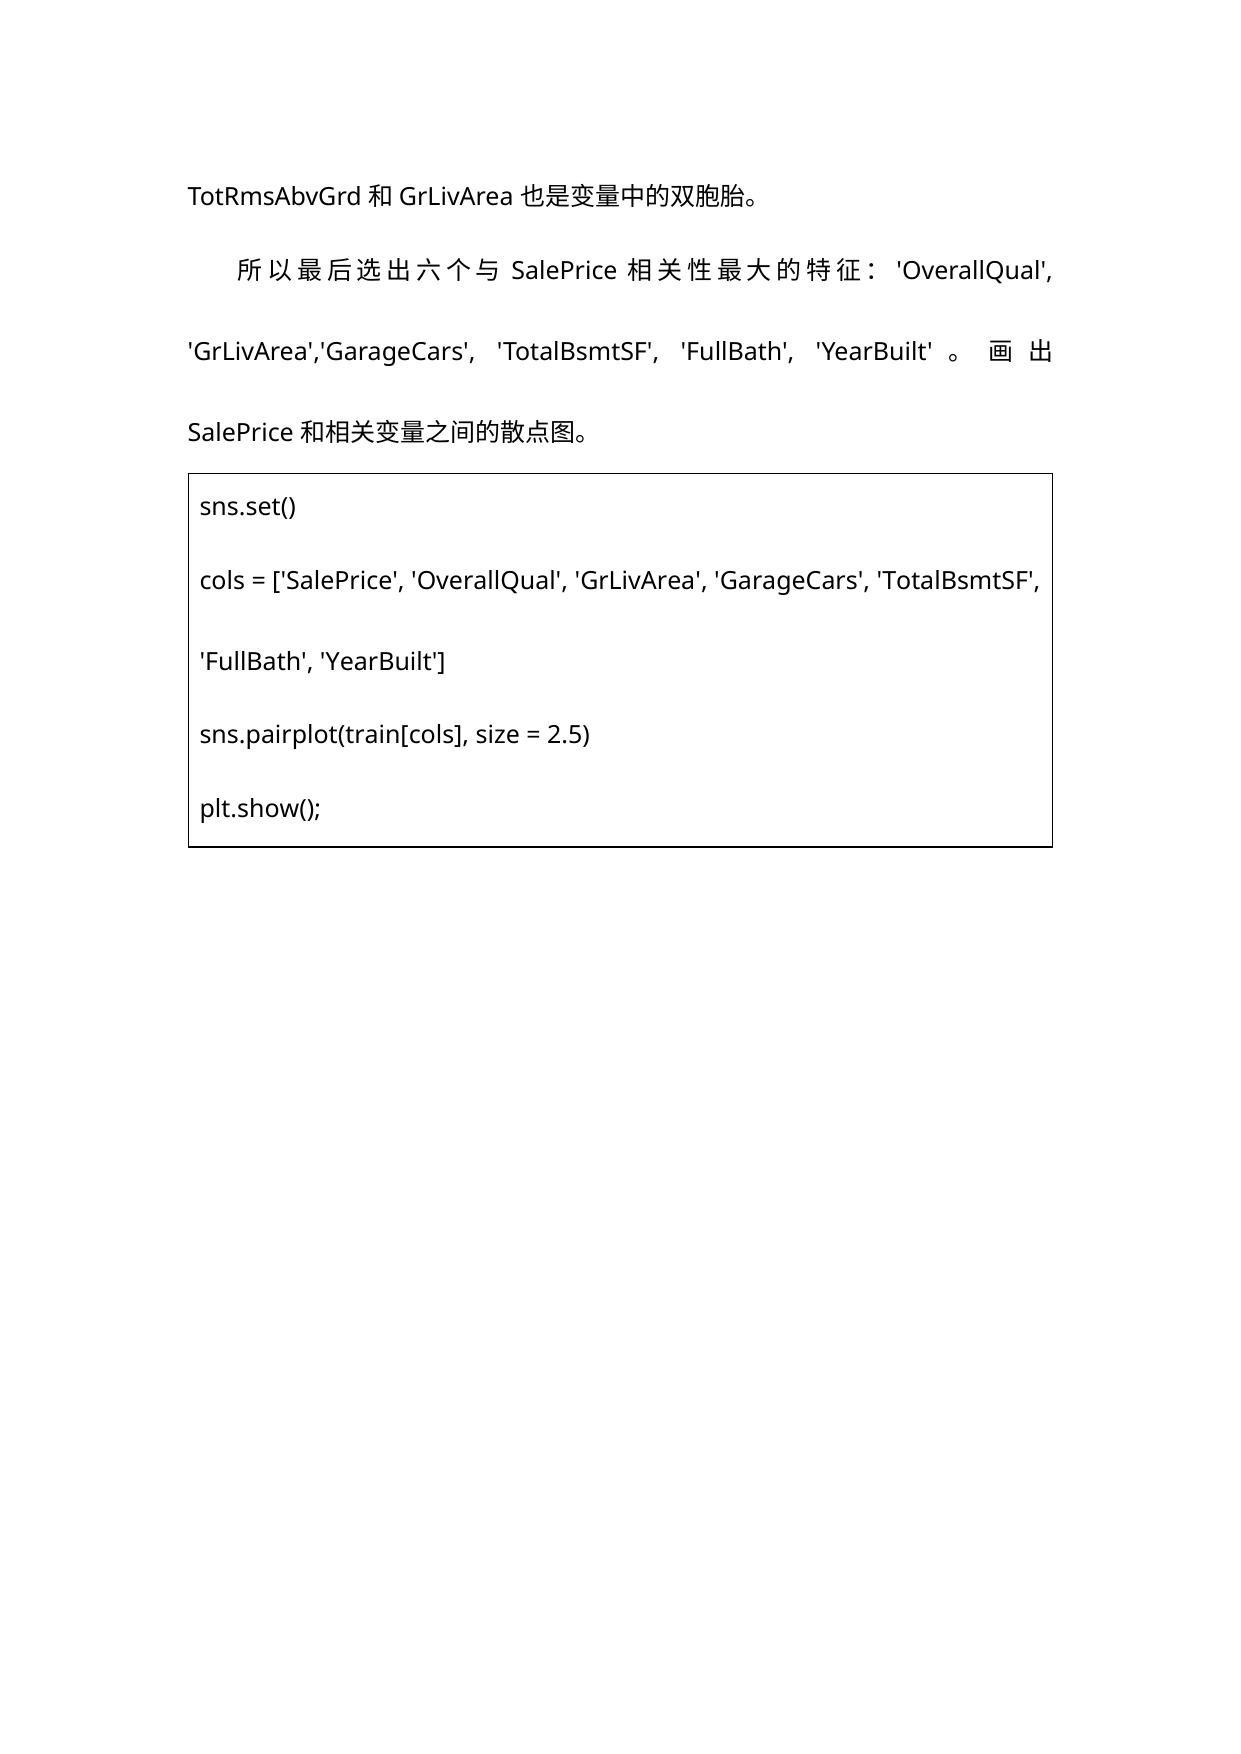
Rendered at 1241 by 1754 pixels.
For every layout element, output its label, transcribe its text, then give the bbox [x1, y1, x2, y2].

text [187, 162, 1053, 227]
table_header sns.set() cols = ['SalePrice', 'OverallQual', 'GrLivArea', 'GarageCars', 'TotalBsmtSF', 'FullBath', 'YearBuilt'] sns.pairplot(train[cols], size = 2.5) plt.show(); [189, 474, 1052, 846]
text 所以最后选出六个与SalePrice相关性最大的特征：'OverallQual', 'GrLivArea','GarageCars', 'TotalBsmtSF', 'FullBath', 'YearBuilt'。画出SalePrice 和相关变量之间的散点图。 [187, 236, 1053, 463]
